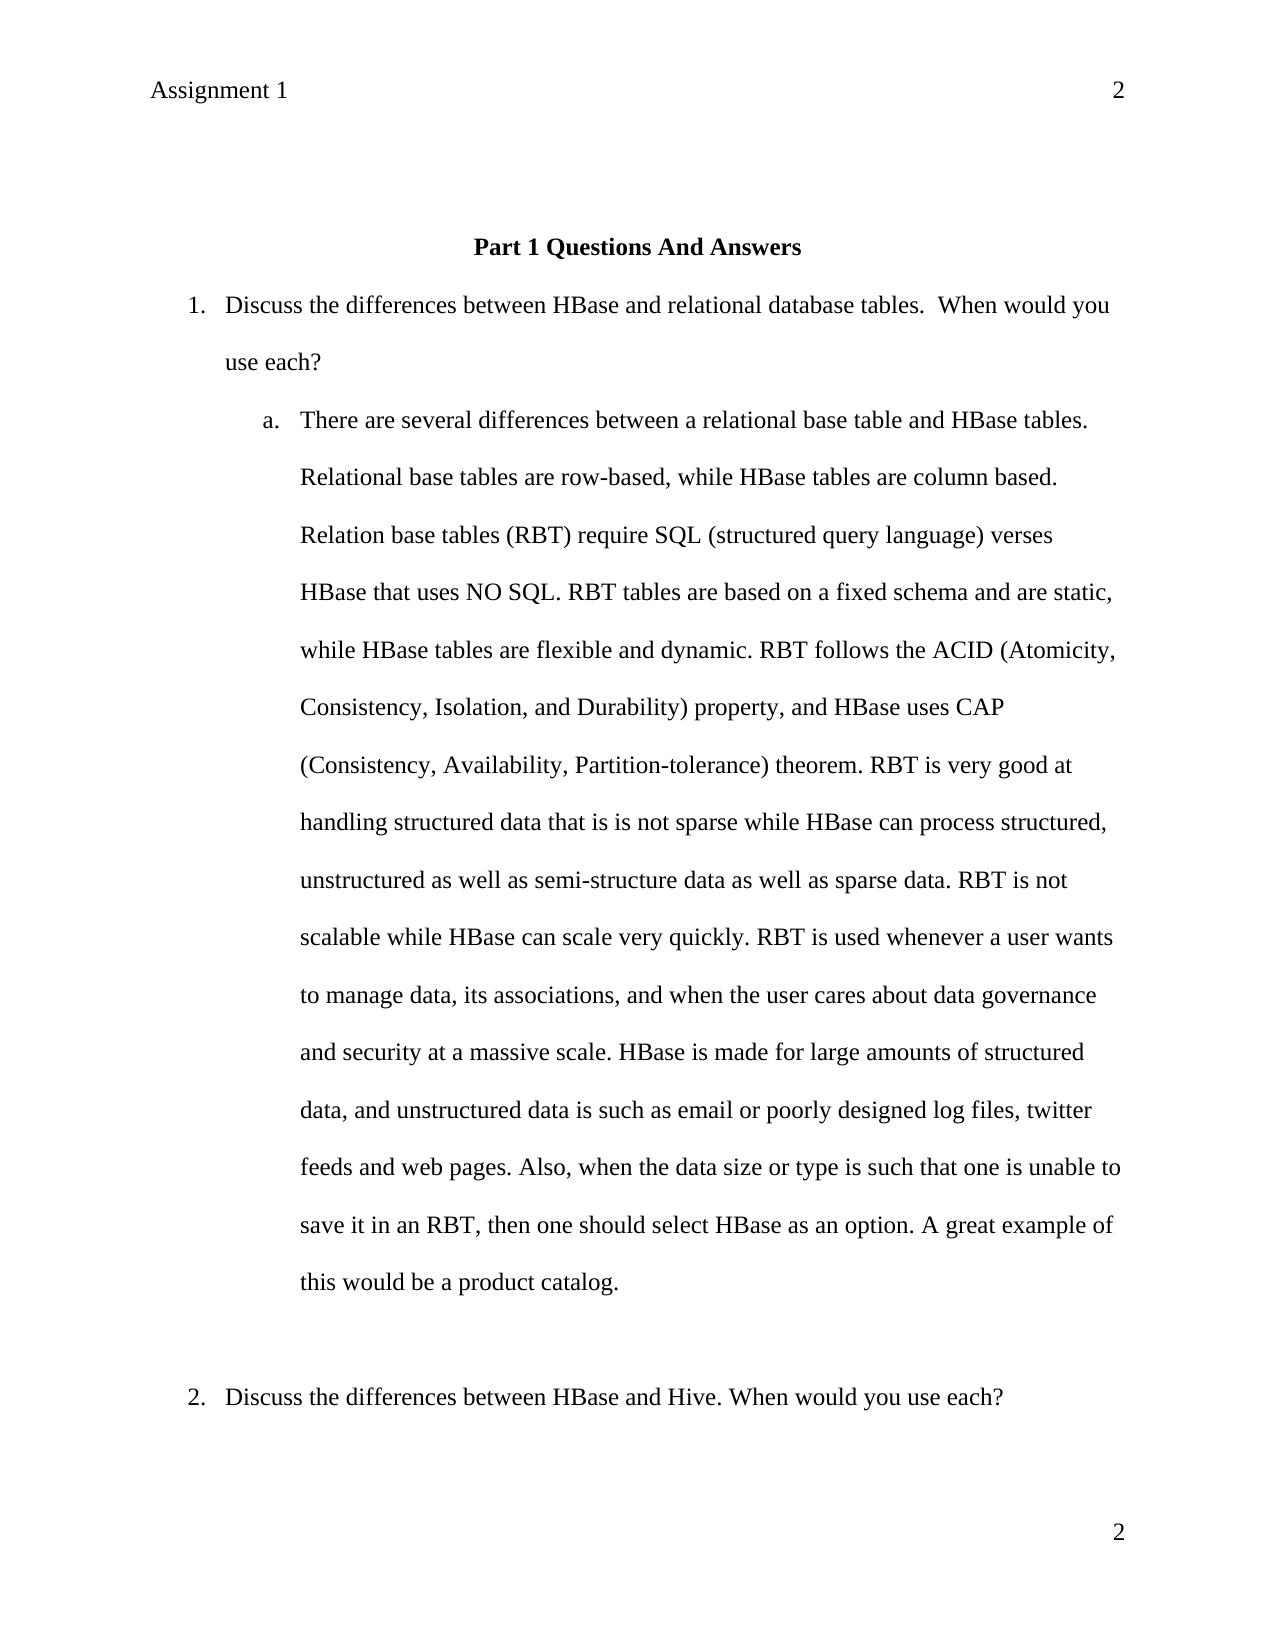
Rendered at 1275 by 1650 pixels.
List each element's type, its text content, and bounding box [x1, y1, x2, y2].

list There are several differences between a relational base table and HBase tables. Relational base tables are row-based, while HBase tables are column based. Relation base tables (RBT) require SQL (structured query language) verses HBase that uses NO SQL. RBT tables are based on a fixed schema and are static, while HBase tables are flexible and dynamic. RBT follows the ACID (Atomicity, Consistency, Isolation, and Durability) property, and HBase uses CAP (Consistency, Availability, Partition-tolerance) theorem. RBT is very good at handling structured data that is is not sparse while HBase can process structured, unstructured as well as semi-structure data as well as sparse data. RBT is not scalable while HBase can scale very quickly. RBT is used whenever a user wants to manage data, its associations, and when the user cares about data governance and security at a massive scale. HBase is made for large amounts of structured data, and unstructured data is such as email or poorly designed log files, twitter feeds and web pages. Also, when the data size or type is such that one is unable to save it in an RBT, then one should select HBase as an option. A great example of this would be a product catalog. [262, 405, 1125, 1296]
subtitle Part 1 Questions And Answers [150, 232, 1125, 261]
list Discuss the differences between HBase and relational database tables. When would you use each? [187, 290, 1125, 376]
list Discuss the differences between HBase and Hive. When would you use each? [187, 1382, 1125, 1411]
